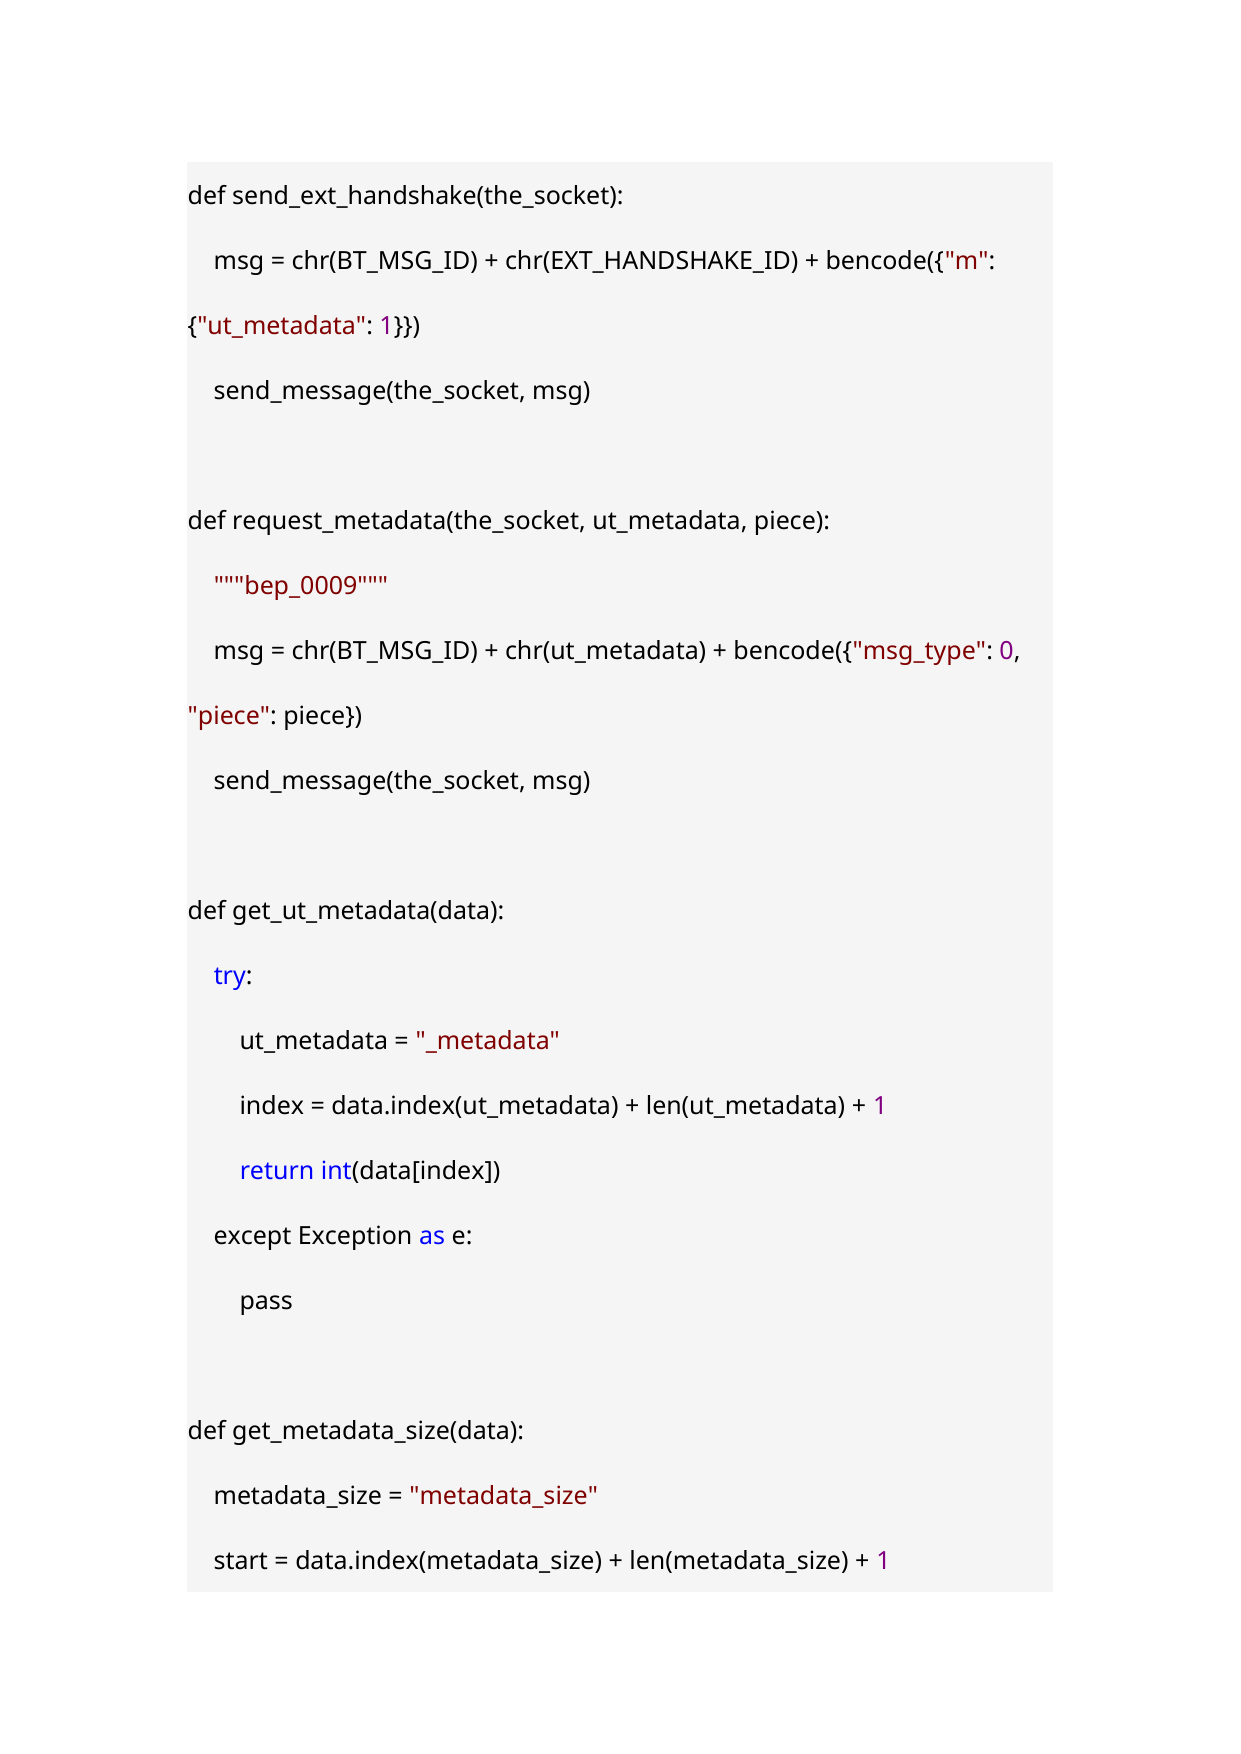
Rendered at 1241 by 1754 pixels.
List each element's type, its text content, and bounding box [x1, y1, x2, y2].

text """bep_0009""" [187, 552, 1053, 617]
text except Exception as e: [187, 1202, 1053, 1267]
text metadata_size = "metadata_size" [187, 1462, 1053, 1527]
text start = data.index(metadata_size) + len(metadata_size) + 1 [187, 1527, 1053, 1592]
text send_message(the_socket, msg) [187, 357, 1053, 422]
text try: [187, 942, 1053, 1007]
text return int(data[index]) [187, 1137, 1053, 1202]
text def get_ut_metadata(data): [187, 877, 1053, 942]
text pass [187, 1267, 1053, 1332]
text ut_metadata = "_metadata" [187, 1007, 1053, 1072]
text msg = chr(BT_MSG_ID) + chr(ut_metadata) + bencode({"msg_type": 0, "piece": piece}) [187, 617, 1053, 747]
text index = data.index(ut_metadata) + len(ut_metadata) + 1 [187, 1072, 1053, 1137]
text def get_metadata_size(data): [187, 1397, 1053, 1462]
text send_message(the_socket, msg) [187, 747, 1053, 812]
text def send_ext_handshake(the_socket): [187, 162, 1053, 227]
text msg = chr(BT_MSG_ID) + chr(EXT_HANDSHAKE_ID) + bencode({"m": {"ut_metadata": 1}}) [187, 227, 1053, 357]
text def request_metadata(the_socket, ut_metadata, piece): [187, 487, 1053, 552]
